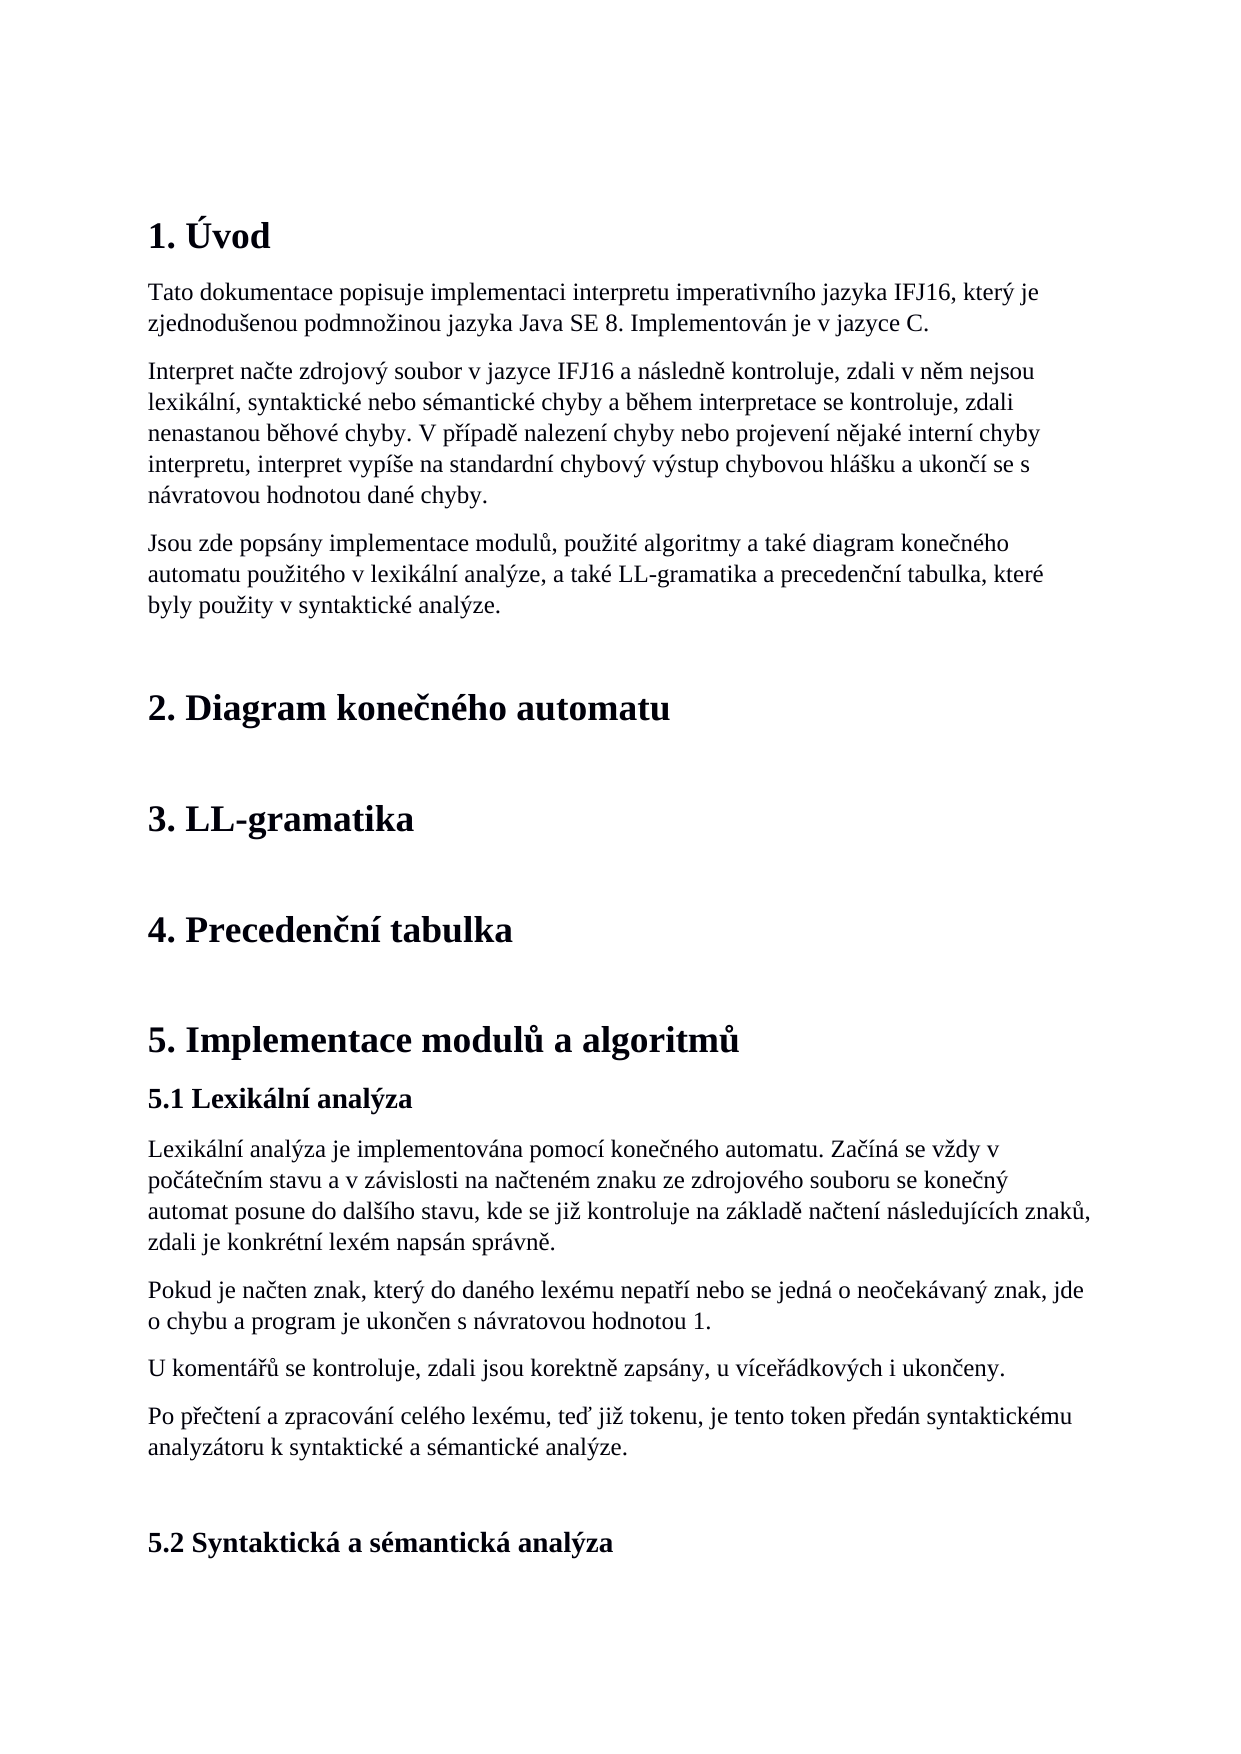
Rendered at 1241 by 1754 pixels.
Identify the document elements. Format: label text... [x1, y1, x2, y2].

text U komentářů se kontroluje, zdali jsou korektně zapsány, u víceřádkových i ukončeny. [148, 1353, 1093, 1382]
text 4. Precedenční tabulka [148, 907, 1093, 950]
text 2. Diagram konečného automatu [148, 685, 1093, 728]
text Lexikální analýza je implementována pomocí konečného automatu. Začíná se vždy v počátečním stavu a v závislosti na načteném znaku ze zdrojového souboru se konečný automat posune do dalšího stavu, kde se již kontroluje na základě načtení následujících znaků, zdali je konkrétní lexém napsán správně. [148, 1134, 1093, 1256]
text Interpret načte zdrojový soubor v jazyce IFJ16 a následně kontroluje, zdali v něm nejsou lexikální, syntaktické nebo sémantické chyby a během interpretace se kontroluje, zdali nenastanou běhové chyby. V případě nalezení chyby nebo projevení nějaké interní chyby interpretu, interpret vypíše na standardní chybový výstup chybovou hlášku a ukončí se s návratovou hodnotou dané chyby. [148, 356, 1093, 509]
text 5.1 Lexikální analýza [148, 1081, 1093, 1115]
text 5. Implementace modulů a algoritmů [148, 1018, 1093, 1061]
text 3. LL-gramatika [148, 796, 1093, 839]
text Tato dokumentace popisuje implementaci interpretu imperativního jazyka IFJ16, který je zjednodušenou podmnožinou jazyka Java SE 8. Implementován je v jazyce C. [148, 277, 1093, 337]
text Pokud je načten znak, který do daného lexému nepatří nebo se jedná o neočekávaný znak, jde o chybu a program je ukončen s návratovou hodnotou 1. [148, 1275, 1093, 1334]
text 5.2 Syntaktická a sémantická analýza [148, 1525, 1093, 1559]
text 1. Úvod [148, 214, 1093, 257]
text Po přečtení a zpracování celého lexému, teď již tokenu, je tento token předán syntaktickému analyzátoru k syntaktické a sémantické analýze. [148, 1401, 1093, 1461]
text Jsou zde popsány implementace modulů, použité algoritmy a také diagram konečného automatu použitého v lexikální analýze, a také LL-gramatika a precedenční tabulka, které byly použity v syntaktické analýze. [148, 528, 1093, 618]
